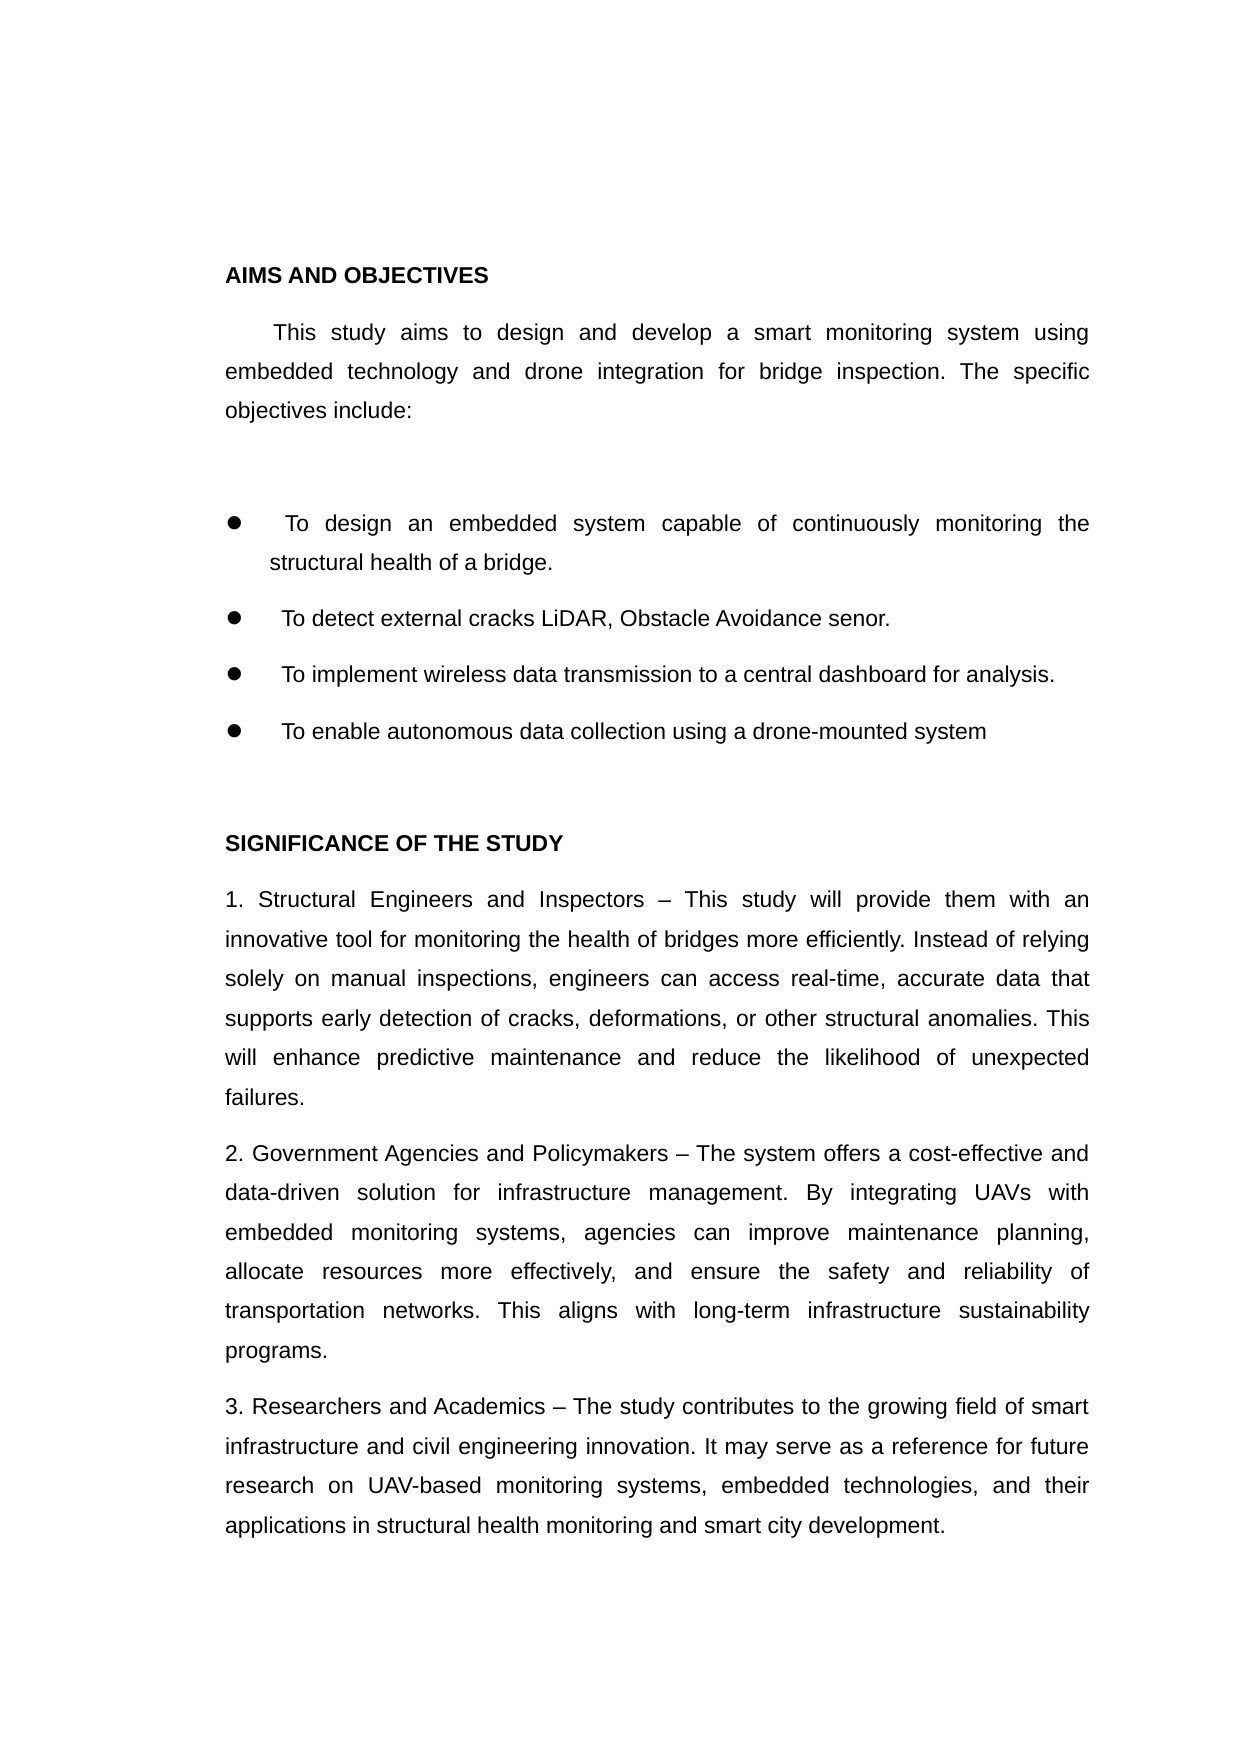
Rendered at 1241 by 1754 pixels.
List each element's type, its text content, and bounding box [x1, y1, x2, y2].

list To design an embedded system capable of continuously monitoring the structural health of a bridge. [226, 510, 1090, 576]
list To enable autonomous data collection using a drone-mounted system [226, 718, 1090, 744]
text AIMS AND OBJECTIVES [225, 262, 1090, 289]
text SIGNIFICANCE OF THE STUDY [225, 830, 1090, 856]
text 1. Structural Engineers and Inspectors – This study will provide them with an innovative tool for monitoring the health of bridges more efficiently. Instead of relying solely on manual inspections, engineers can access real-time, accurate data that supports early detection of cracks, deformations, or other structural anomalies. This will enhance predictive maintenance and reduce the likelihood of unexpected failures. [225, 886, 1090, 1110]
list To detect external cracks LiDAR, Obstacle Avoidance senor. [226, 605, 1090, 632]
text This study aims to design and develop a smart monitoring system using embedded technology and drone integration for bridge inspection. The specific objectives include: [225, 318, 1090, 424]
list To implement wireless data transmission to a central dashboard for analysis. [226, 661, 1090, 688]
text 3. Researchers and Academics – The study contributes to the growing field of smart infrastructure and civil engineering innovation. It may serve as a reference for future research on UAV-based monitoring systems, embedded technologies, and their applications in structural health monitoring and smart city development. [225, 1393, 1090, 1538]
text 2. Government Agencies and Policymakers – The system offers a cost-effective and data-driven solution for infrastructure management. By integrating UAVs with embedded monitoring systems, agencies can improve maintenance planning, allocate resources more effectively, and ensure the safety and reliability of transportation networks. This aligns with long-term infrastructure sustainability programs. [225, 1139, 1090, 1363]
